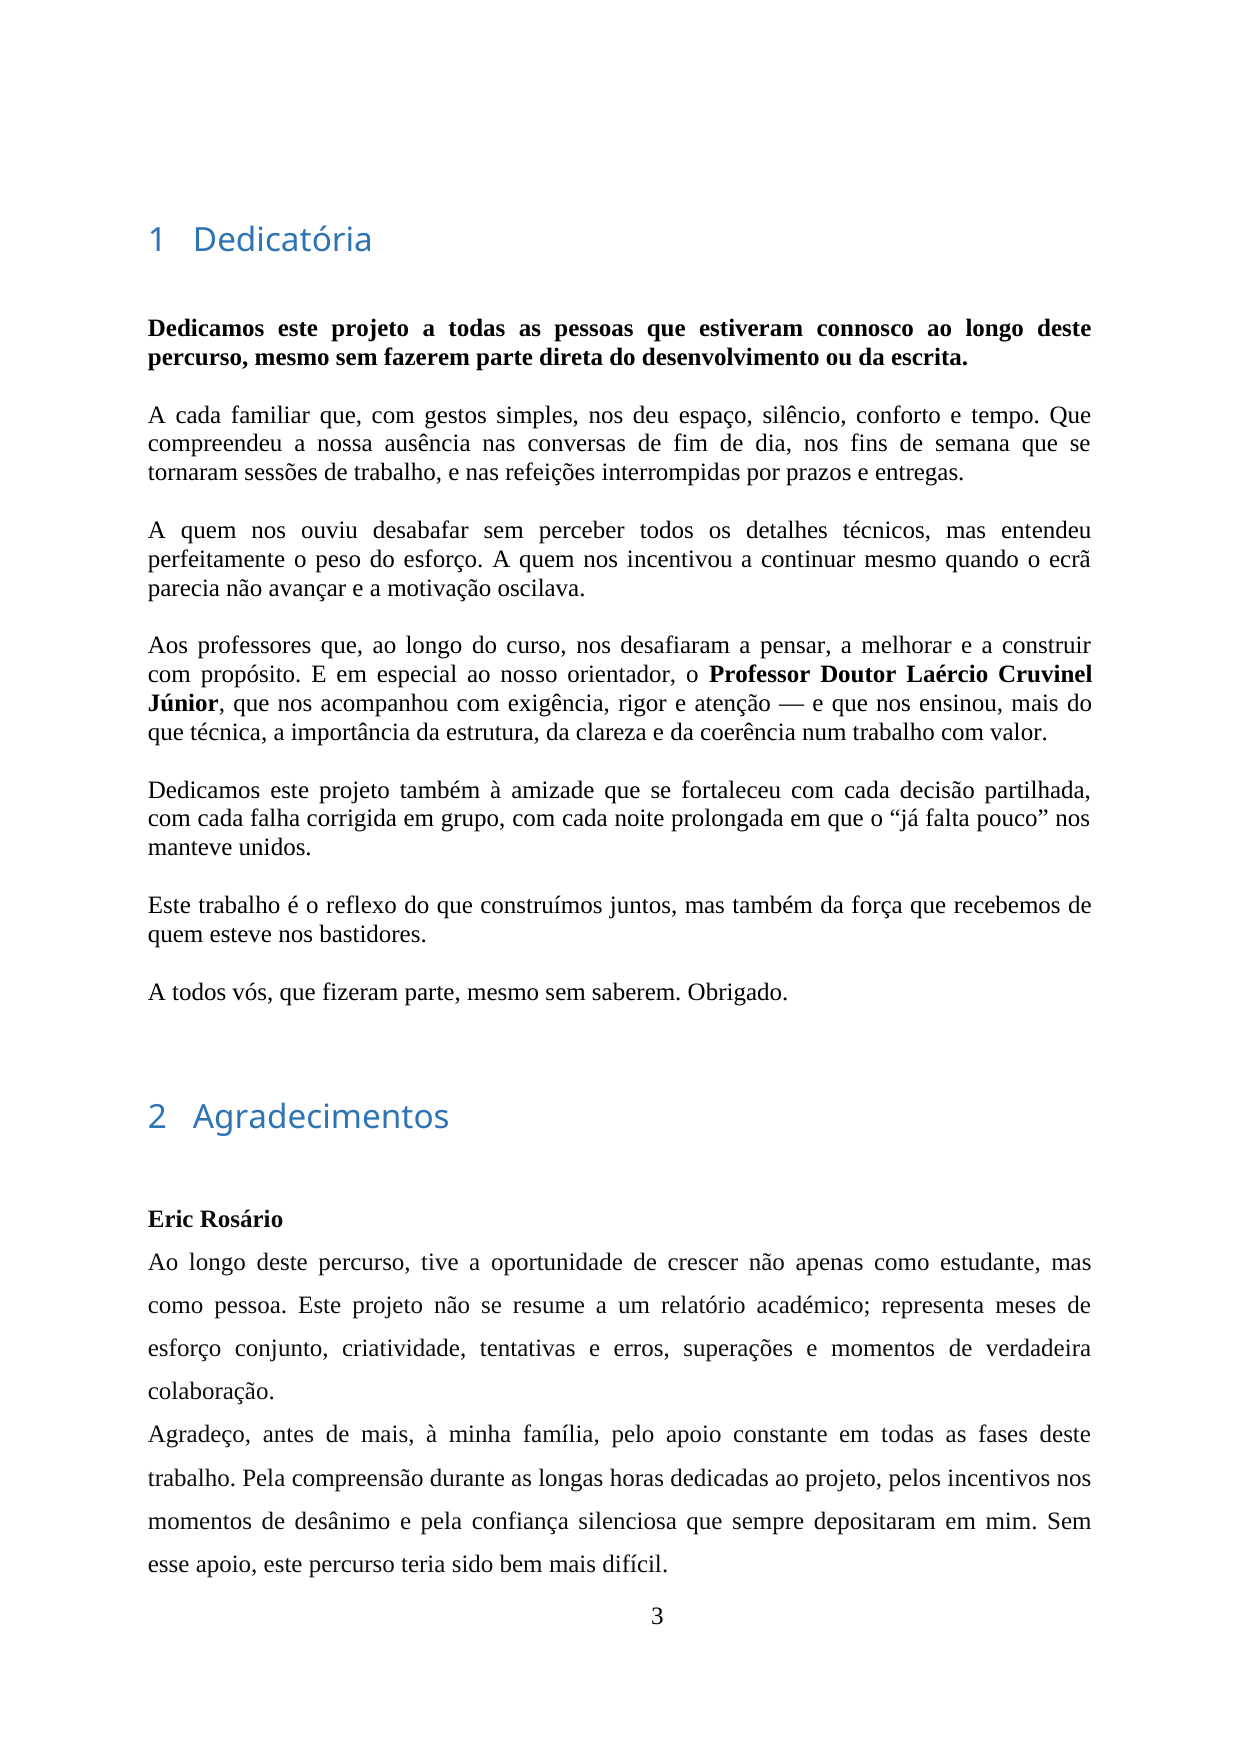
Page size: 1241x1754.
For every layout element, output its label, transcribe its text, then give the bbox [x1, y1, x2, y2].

text Aos professores que, ao longo do curso, nos desafiaram a pensar, a melhorar e a construir com propósito. E em especial ao nosso orientador, o Professor Doutor Laércio Cruvinel Júnior, que nos acompanhou com exigência, rigor e atenção — e que nos ensinou, mais do que técnica, a importância da estrutura, da clareza e da coerência num trabalho com valor. [148, 631, 1092, 746]
text Eric Rosário [148, 1204, 1092, 1233]
text Dedicamos este projeto também à amizade que se fortaleceu com cada decisão partilhada, com cada falha corrigida em grupo, com cada noite prolongada em que o “já falta pouco” nos manteve unidos. [148, 775, 1092, 861]
subtitle Dedicatória [148, 216, 1092, 261]
text Dedicamos este projeto a todas as pessoas que estiveram connosco ao longo deste percurso, mesmo sem fazerem parte direta do desenvolvimento ou da escrita. [148, 313, 1092, 371]
text A quem nos ouviu desabafar sem perceber todos os detalhes técnicos, mas entendeu perfeitamente o peso do esforço. A quem nos incentivou a continuar mesmo quando o ecrã parecia não avançar e a motivação oscilava. [148, 515, 1092, 601]
text Ao longo deste percurso, tive a oportunidade de crescer não apenas como estudante, mas como pessoa. Este projeto não se resume a um relatório académico; representa meses de esforço conjunto, criatividade, tentativas e erros, superações e momentos de verdadeira colaboração. [148, 1247, 1092, 1405]
text Agradeço, antes de mais, à minha família, pelo apoio constante em todas as fases deste trabalho. Pela compreensão durante as longas horas dedicadas ao projeto, pelos incentivos nos momentos de desânimo e pela confiança silenciosa que sempre depositaram em mim. Sem esse apoio, este percurso teria sido bem mais difícil. [148, 1419, 1092, 1578]
subtitle Agradecimentos [148, 1093, 1092, 1138]
text Este trabalho é o reflexo do que construímos juntos, mas também da força que recebemos de quem esteve nos bastidores. [148, 890, 1092, 948]
text A cada familiar que, com gestos simples, nos deu espaço, silêncio, conforto e tempo. Que compreendeu a nossa ausência nas conversas de fim de dia, nos fins de semana que se tornaram sessões de trabalho, e nas refeições interrompidas por prazos e entregas. [148, 400, 1092, 486]
text A todos vós, que fizeram parte, mesmo sem saberem. Obrigado. [148, 977, 1092, 1006]
